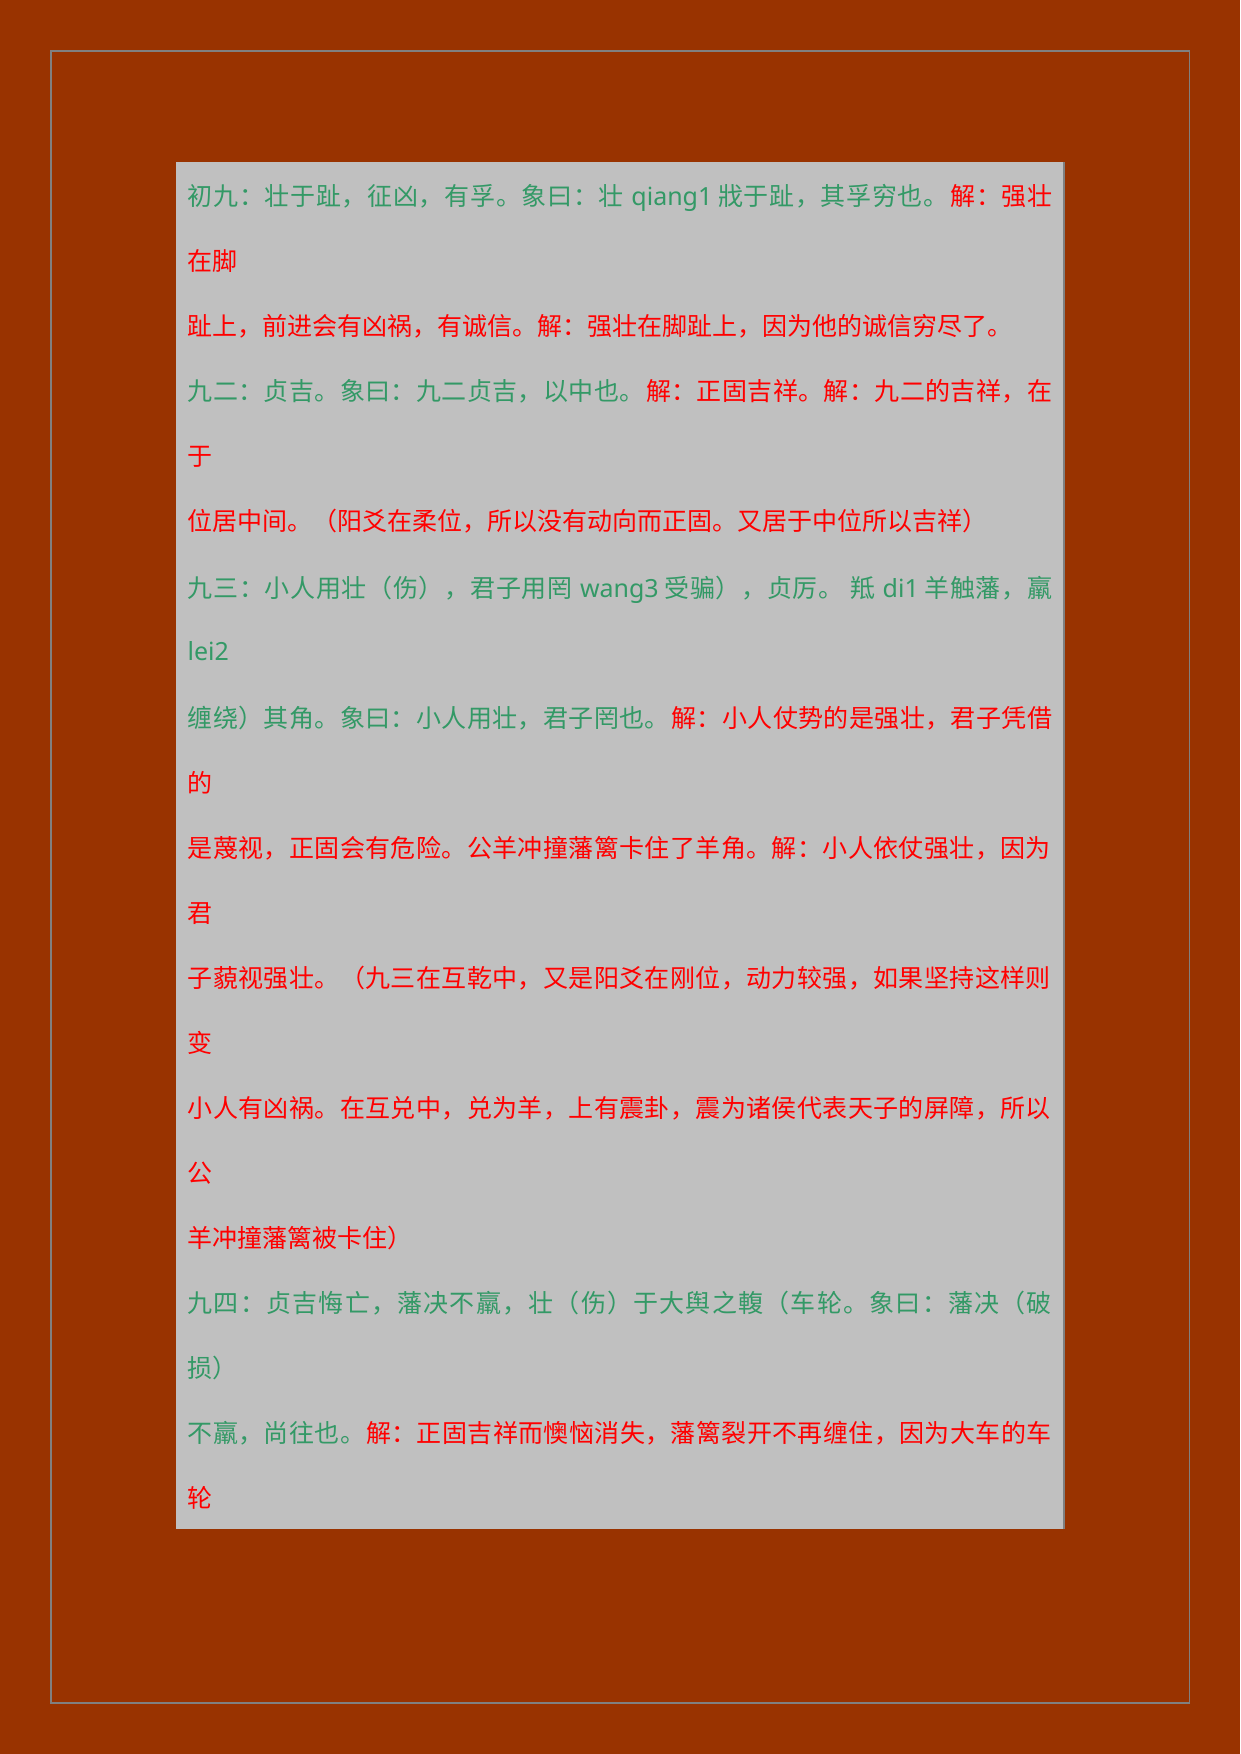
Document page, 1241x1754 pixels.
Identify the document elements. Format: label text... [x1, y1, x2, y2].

table_cell 不羸，尚往也。解：正固吉祥而懊恼消失，藩篱裂开不再缠住，因为大车的车轮 [176, 1399, 1063, 1529]
table_cell 位居中间。（阳爻在柔位，所以没有动向而正固。又居于中位所以吉祥） [176, 487, 1063, 554]
table_cell 九二：贞吉。象曰：九二贞吉，以中也。解：正固吉祥。解：九二的吉祥，在于 [176, 357, 1063, 487]
table_cell 缠绕）其角。象曰：小人用壮，君子罔也。解：小人仗势的是强壮，君子凭借的 [176, 684, 1063, 814]
table_cell 初九：壮于趾，征凶，有孚。象曰：壮qiang1戕于趾，其孚穷也。解：强壮在脚 [176, 162, 1063, 292]
table_cell 小人有凶祸。在互兑中，兑为羊，上有震卦，震为诸侯代表天子的屏障，所以公 [176, 1074, 1063, 1204]
table_cell 九三：小人用壮（伤），君子用罔wang3受骗），贞厉。 羝di1羊触藩，羸lei2 [176, 554, 1063, 684]
table_cell 羊冲撞藩篱被卡住） [176, 1204, 1063, 1269]
table_cell 是蔑视，正固会有危险。公羊冲撞藩篱卡住了羊角。解：小人依仗强壮，因为君 [176, 814, 1063, 944]
table_cell 九四：贞吉悔亡，藩决不羸，壮（伤）于大舆之輹（车轮。象曰：藩决（破损） [176, 1269, 1063, 1399]
table_cell 趾上，前进会有凶祸，有诚信。解：强壮在脚趾上，因为他的诚信穷尽了。 [176, 292, 1063, 357]
table_cell 子藐视强壮。（九三在互乾中，又是阳爻在刚位，动力较强，如果坚持这样则变 [176, 944, 1063, 1074]
